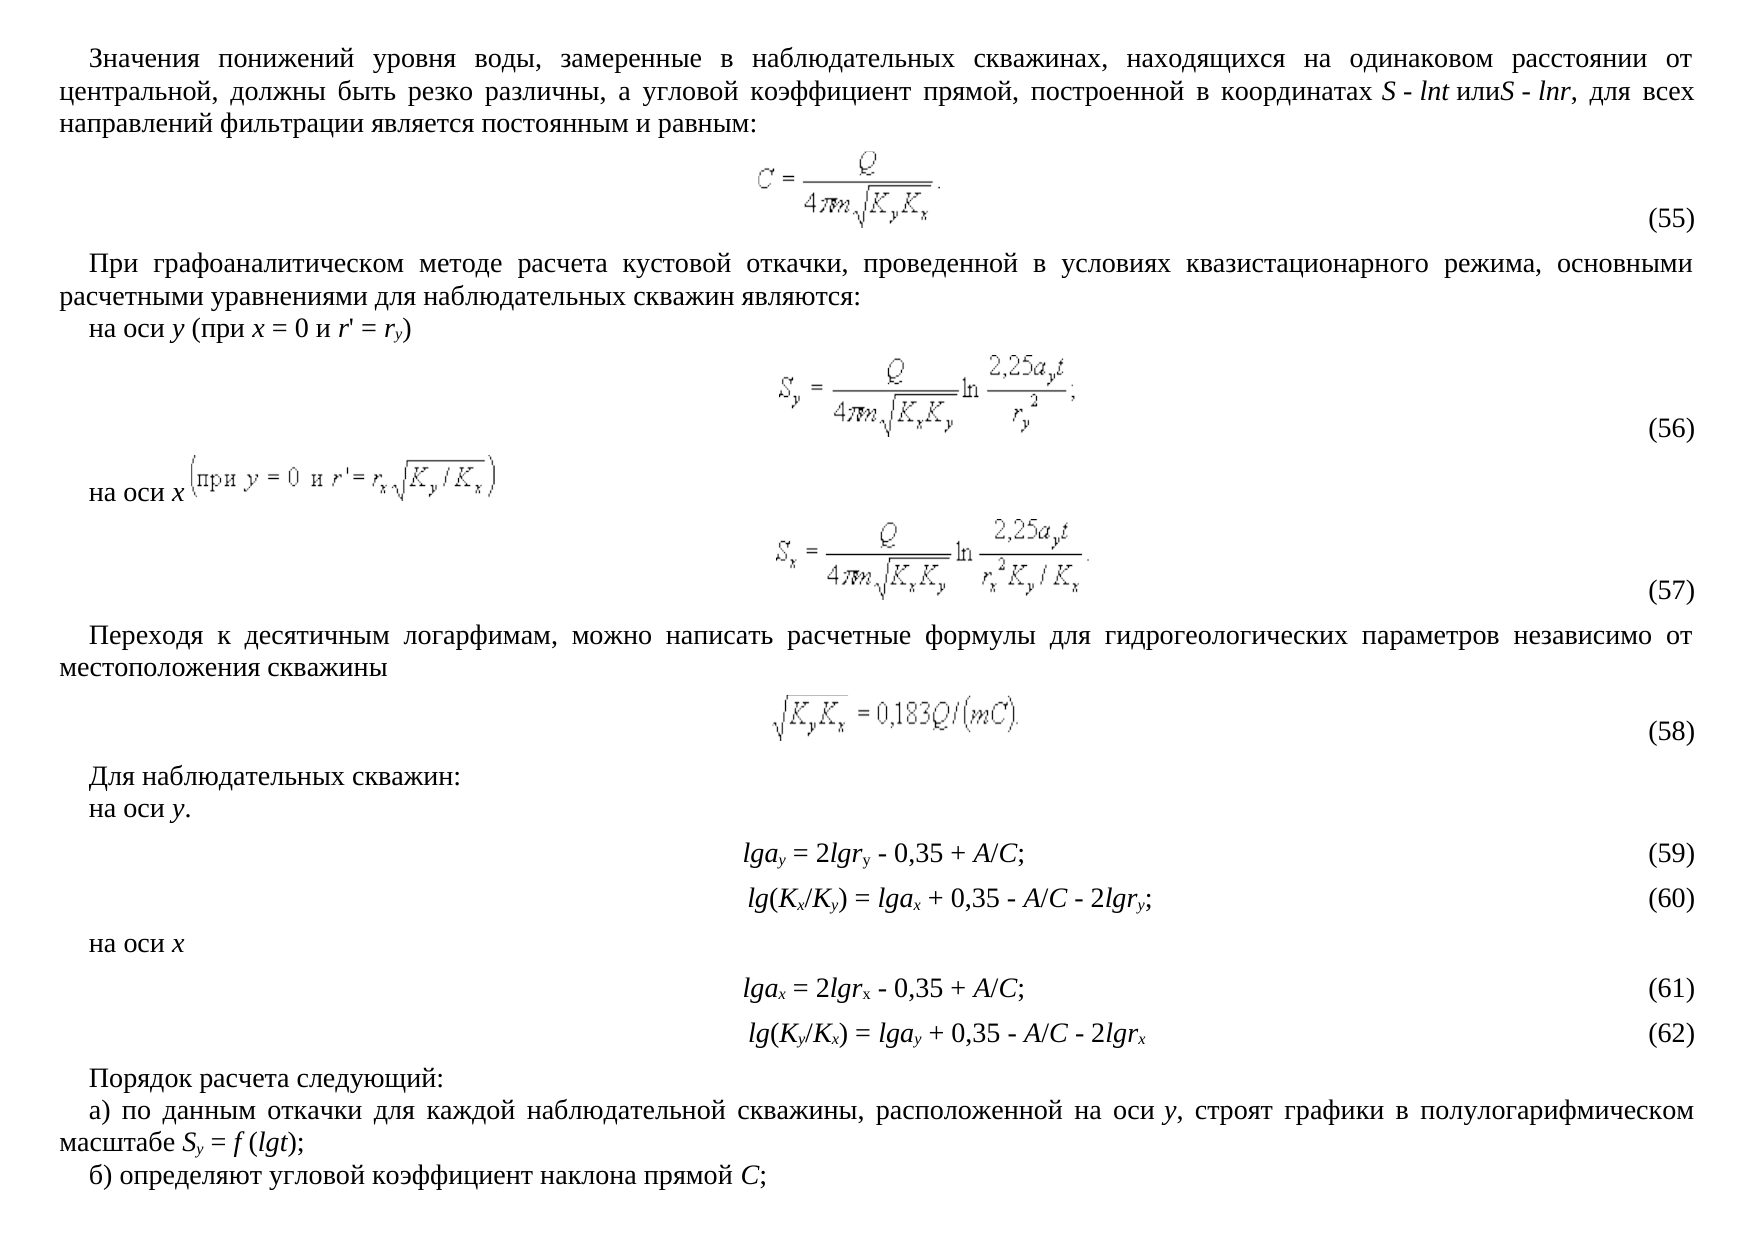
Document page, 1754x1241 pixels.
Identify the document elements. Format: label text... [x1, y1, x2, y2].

text Переходя к десятичным логарфимам, можно написать расчетные формулы для гидрогеологических параметров независимо от местоположения скважины [59, 618, 1695, 682]
picture [776, 519, 1089, 600]
text на оси x [59, 456, 1695, 507]
text (55) [59, 151, 1695, 234]
text б) определяют угловой коэффициент наклона прямой С; [59, 1158, 1695, 1190]
picture [758, 151, 940, 228]
text (57) [59, 519, 1695, 605]
picture [779, 355, 1075, 437]
text на оси y. [59, 791, 1695, 824]
text lgax = 2lgrx - 0,35 + A/C; (61) [59, 971, 1695, 1003]
text При графоаналитическом методе расчета кустовой откачки, проведенной в условиях квазистационарного режима, основными расчетными уравнениями для наблюдательных скважин являются: [59, 246, 1695, 311]
text Для наблюдательных скважин: [59, 759, 1695, 791]
text (58) [59, 695, 1695, 746]
text а) по данным откачки для каждой наблюдательной скважины, расположенной на оси y, строят графики в полулогарифмическом масштабе Sy = f (lgt); [59, 1093, 1695, 1158]
text Значения понижений уровня воды, замеренные в наблюдательных скважинах, находящихся на одинаковом расстоянии от центральной, должны быть резко различны, а угловой коэффициент прямой, построенной в координатах S - lnt илиS - lnr, для всех направлений фильтрации является постоянным и равным: [59, 41, 1695, 138]
picture [191, 455, 495, 501]
text lg(Ky/Kx) = lgay + 0,35 - A/C - 2lgrx (62) [59, 1016, 1695, 1048]
text lgay = 2lgry - 0,35 + A/C; (59) [59, 836, 1695, 868]
text lg(Kx/Ky) = lgax + 0,35 - A/C - 2lgry; (60) [59, 881, 1695, 913]
text (56) [59, 356, 1695, 443]
text на оси y (при x = 0 и r' = ry) [59, 311, 1695, 343]
text Порядок расчета следующий: [59, 1061, 1695, 1093]
text на оси x [59, 926, 1695, 958]
picture [772, 695, 1018, 741]
